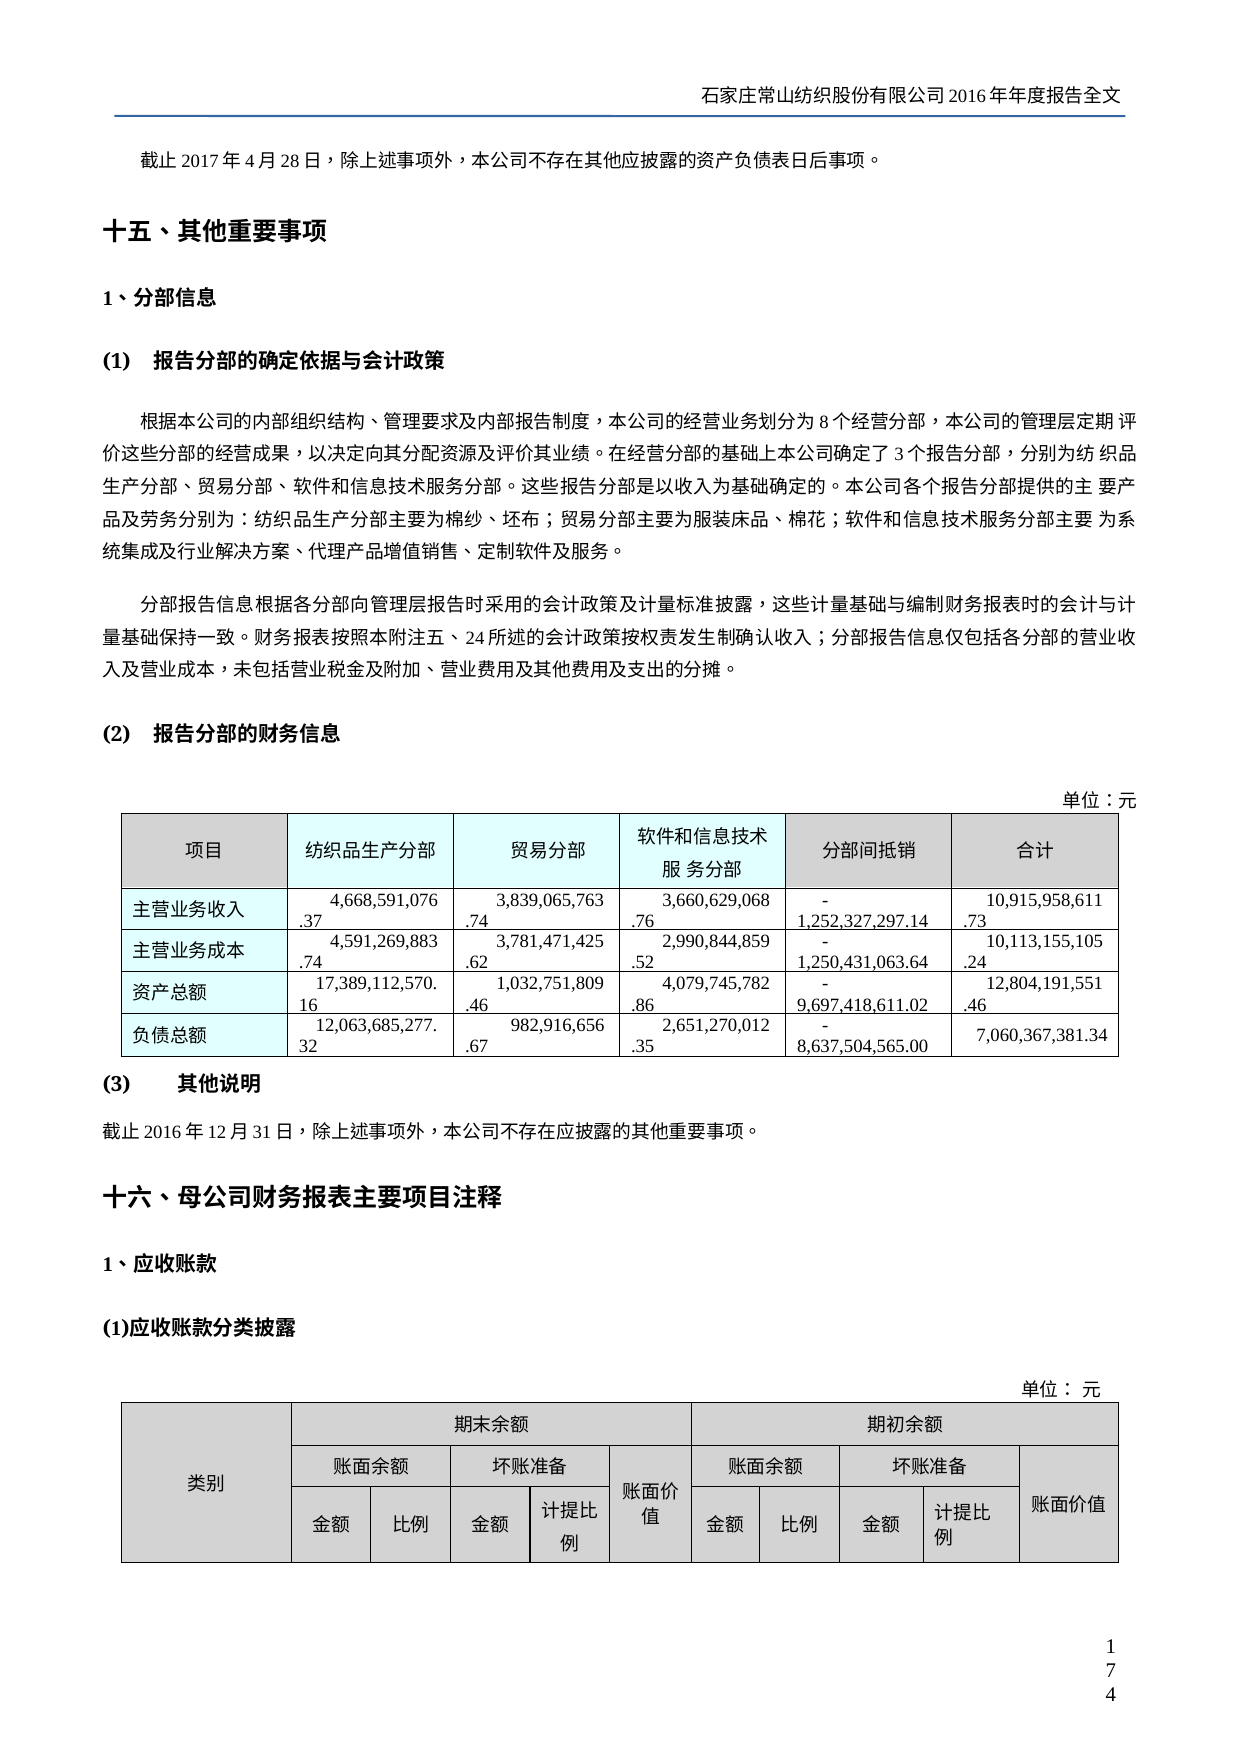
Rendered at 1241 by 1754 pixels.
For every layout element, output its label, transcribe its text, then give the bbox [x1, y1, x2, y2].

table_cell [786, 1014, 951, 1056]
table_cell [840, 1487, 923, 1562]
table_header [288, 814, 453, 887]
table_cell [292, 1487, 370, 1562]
text 截止2017年4月28日，除上述事项外，本公司不存在其他应披露的资产负债表日后事项。 [102, 141, 1137, 174]
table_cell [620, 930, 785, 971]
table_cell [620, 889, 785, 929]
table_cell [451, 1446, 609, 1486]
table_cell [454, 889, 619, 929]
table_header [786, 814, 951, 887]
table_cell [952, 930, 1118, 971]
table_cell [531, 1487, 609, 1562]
list 报告分部的财务信息 [102, 719, 1137, 747]
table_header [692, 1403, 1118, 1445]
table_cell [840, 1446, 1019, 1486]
list 其他说明 [102, 1069, 1137, 1098]
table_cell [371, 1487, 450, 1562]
text 单位： 元 [1021, 1377, 1137, 1402]
text 分部报告信息根据各分部向管理层报告时采用的会计政策及计量标准披露，这些计量基础与编制财务报表时的会计与计 量基础保持一致。财务报表按照本附注五、24所述的会计政策按权责发生制确认收入；分部报告信息仅包括各分部的营业收 入及营业成本，未包括营业税金及附加、营业费用及其他费用及支出的分摊。 [102, 586, 1137, 683]
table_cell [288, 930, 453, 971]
text (1)应收账款分类披露 [102, 1313, 1137, 1341]
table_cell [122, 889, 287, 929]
text 根据本公司的内部组织结构、管理要求及内部报告制度，本公司的经营业务划分为8个经营分部，本公司的管理层定期 评价这些分部的经营成果，以决定向其分配资源及评价其业绩。在经营分部的基础上本公司确定了3个报告分部，分别为纺 织品生产分部、贸易分部、软件和信息技术服务分部。这些报告分部是以收入为基础确定的。本公司各个报告分部提供的主 要产品及劳务分别为：纺织品生产分部主要为棉纱、坯布；贸易分部主要为服装床品、棉花；软件和信息技术服务分部主要 为系统集成及行业解决方案、代理产品增值销售、定制软件及服务。 [102, 402, 1137, 565]
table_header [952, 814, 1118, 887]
text 十六、母公司财务报表主要项目注释 [102, 1179, 1137, 1214]
list 报告分部的确定依据与会计政策 [102, 347, 1137, 375]
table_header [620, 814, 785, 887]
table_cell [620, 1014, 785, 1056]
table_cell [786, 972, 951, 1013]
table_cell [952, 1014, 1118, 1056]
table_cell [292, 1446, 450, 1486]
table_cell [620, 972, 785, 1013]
text 单位：元 [102, 787, 1137, 812]
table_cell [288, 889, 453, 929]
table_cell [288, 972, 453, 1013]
text 1、分部信息 [102, 283, 1137, 311]
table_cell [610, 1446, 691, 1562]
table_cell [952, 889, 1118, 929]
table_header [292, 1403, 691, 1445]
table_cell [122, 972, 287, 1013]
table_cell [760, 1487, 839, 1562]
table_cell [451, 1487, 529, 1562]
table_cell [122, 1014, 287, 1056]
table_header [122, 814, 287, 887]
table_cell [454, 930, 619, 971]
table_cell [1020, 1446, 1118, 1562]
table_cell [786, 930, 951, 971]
text 截止2016年12月31日，除上述事项外，本公司不存在应披露的其他重要事项。 [102, 1119, 1137, 1144]
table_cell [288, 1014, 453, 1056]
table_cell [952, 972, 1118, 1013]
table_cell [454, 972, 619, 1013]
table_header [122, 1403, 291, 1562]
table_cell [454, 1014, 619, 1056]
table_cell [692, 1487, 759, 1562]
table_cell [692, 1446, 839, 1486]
text 1、应收账款 [102, 1249, 1137, 1277]
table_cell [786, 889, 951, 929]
text 十五、其他重要事项 [102, 213, 1137, 247]
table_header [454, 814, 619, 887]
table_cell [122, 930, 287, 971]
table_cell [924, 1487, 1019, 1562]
